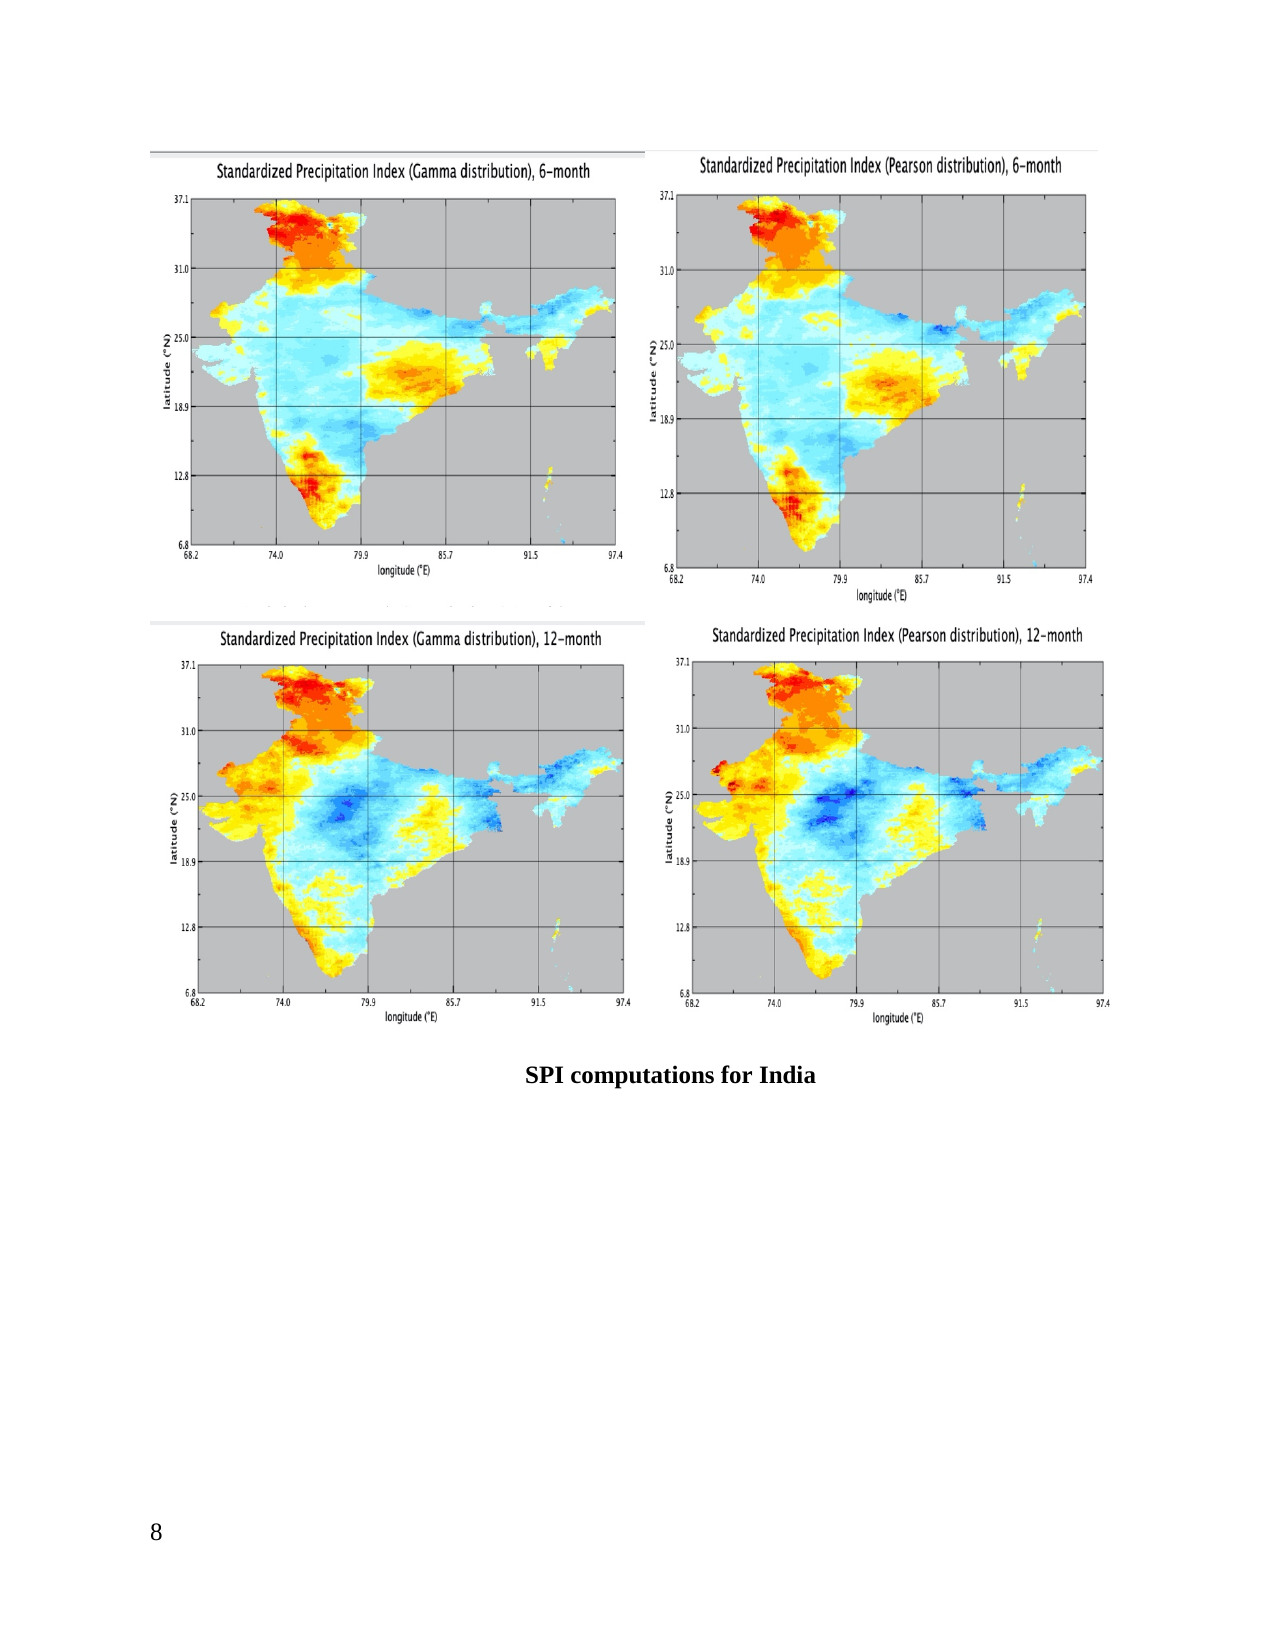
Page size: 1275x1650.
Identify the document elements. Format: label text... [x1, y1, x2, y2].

picture [150, 150, 1099, 607]
text SPI computations for India [150, 1060, 1125, 1089]
picture [150, 621, 1119, 1046]
